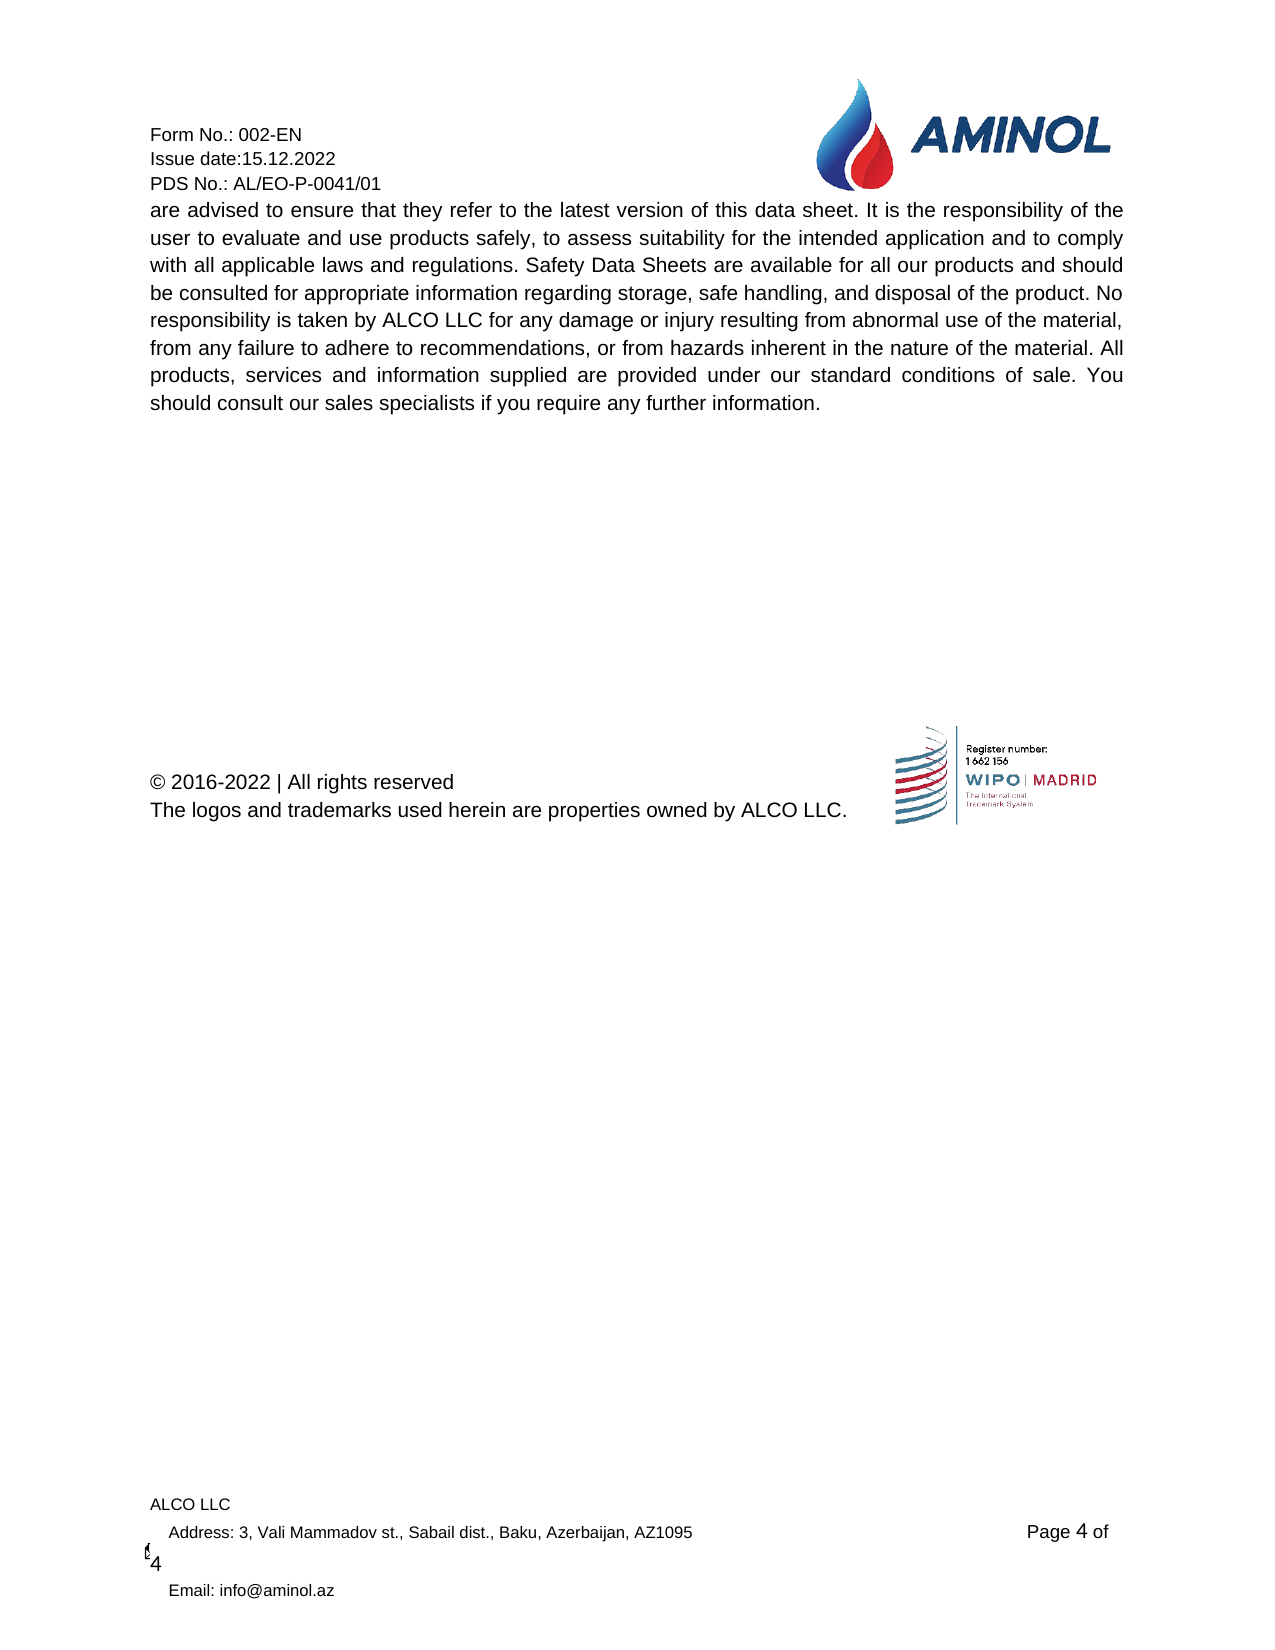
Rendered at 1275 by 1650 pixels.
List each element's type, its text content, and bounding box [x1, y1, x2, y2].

picture [806, 74, 1125, 198]
picture [865, 693, 1125, 857]
text The logos and trademarks used herein are properties owned by ALCO LLC. [150, 797, 865, 821]
picture [143, 1540, 150, 1560]
text © 2016-2022 | All rights reserved [150, 770, 865, 794]
